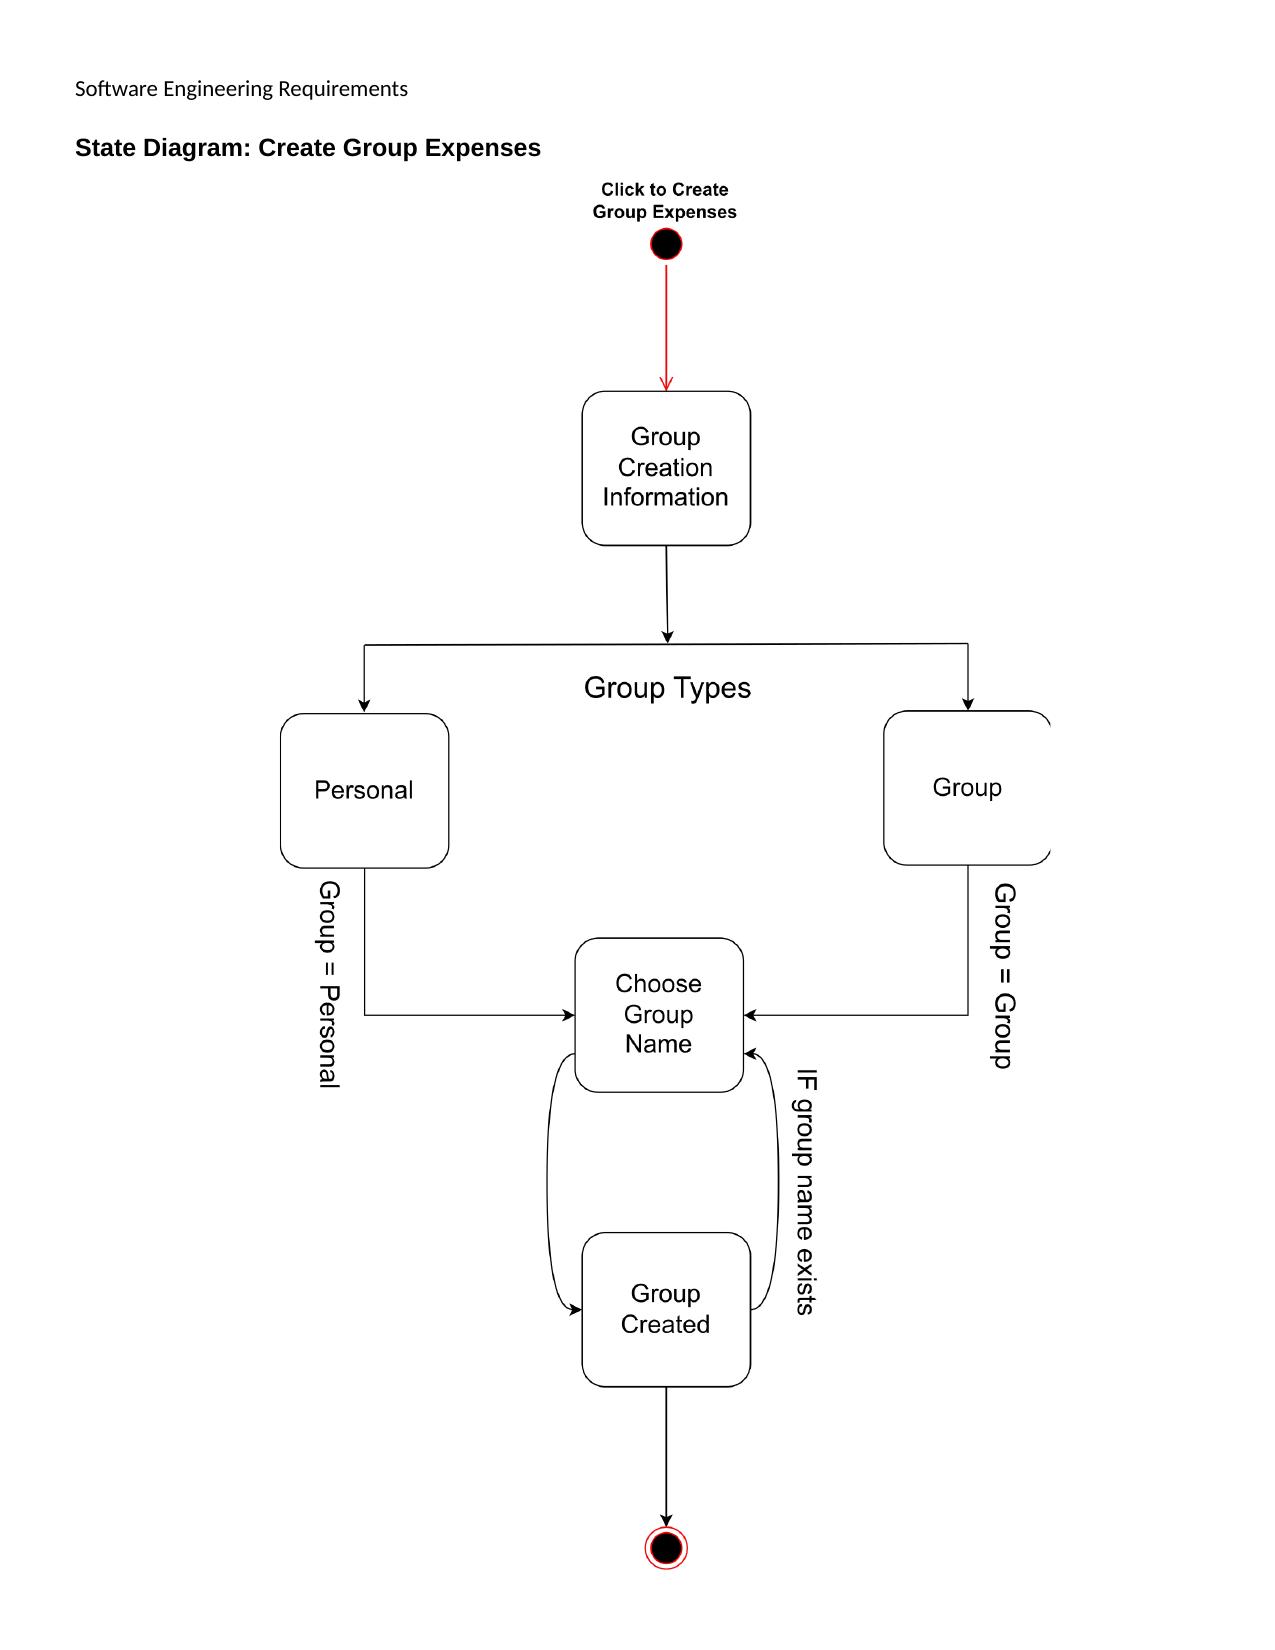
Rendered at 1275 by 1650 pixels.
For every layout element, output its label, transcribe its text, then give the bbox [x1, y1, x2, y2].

text State Diagram: Create Group Expenses [75, 133, 1200, 162]
picture [278, 177, 1051, 1570]
